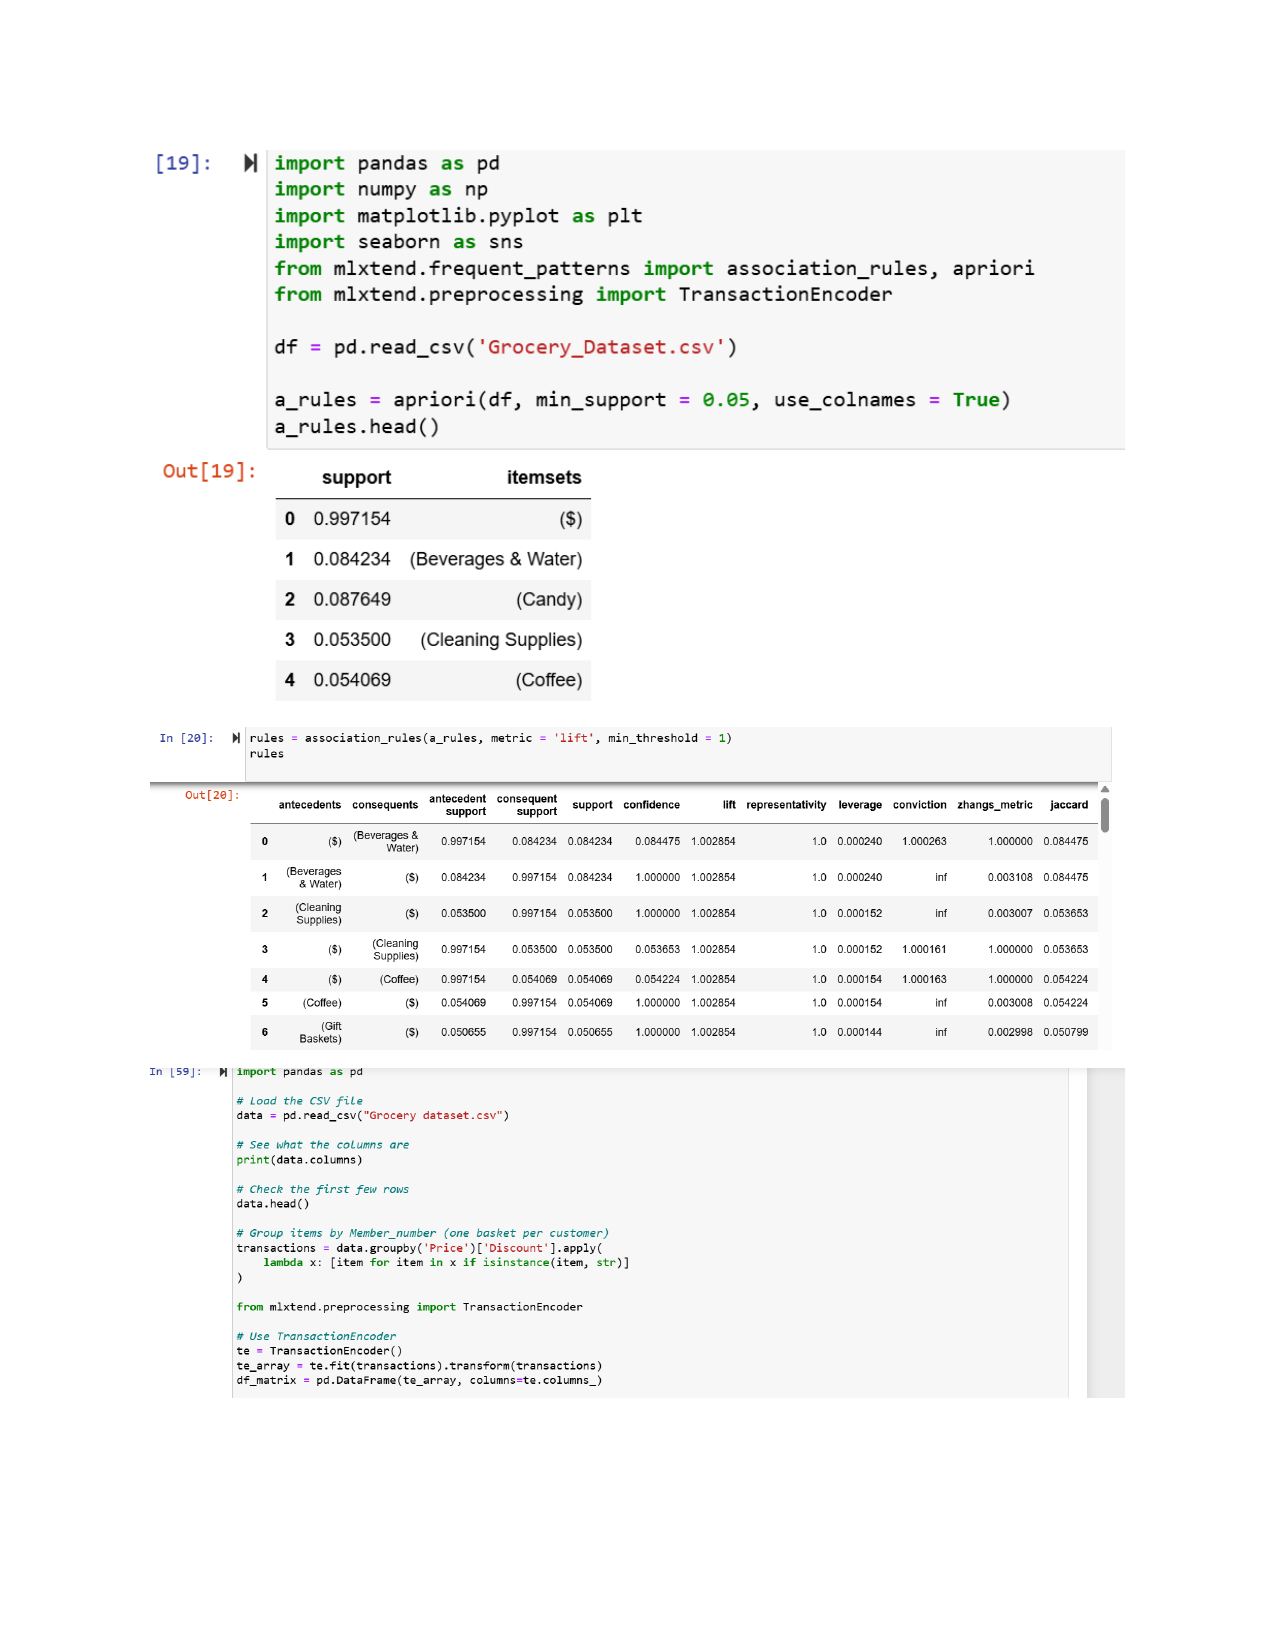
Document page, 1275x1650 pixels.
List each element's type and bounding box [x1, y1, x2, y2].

picture [150, 150, 1125, 709]
picture [150, 1068, 1125, 1398]
picture [150, 727, 1125, 1050]
